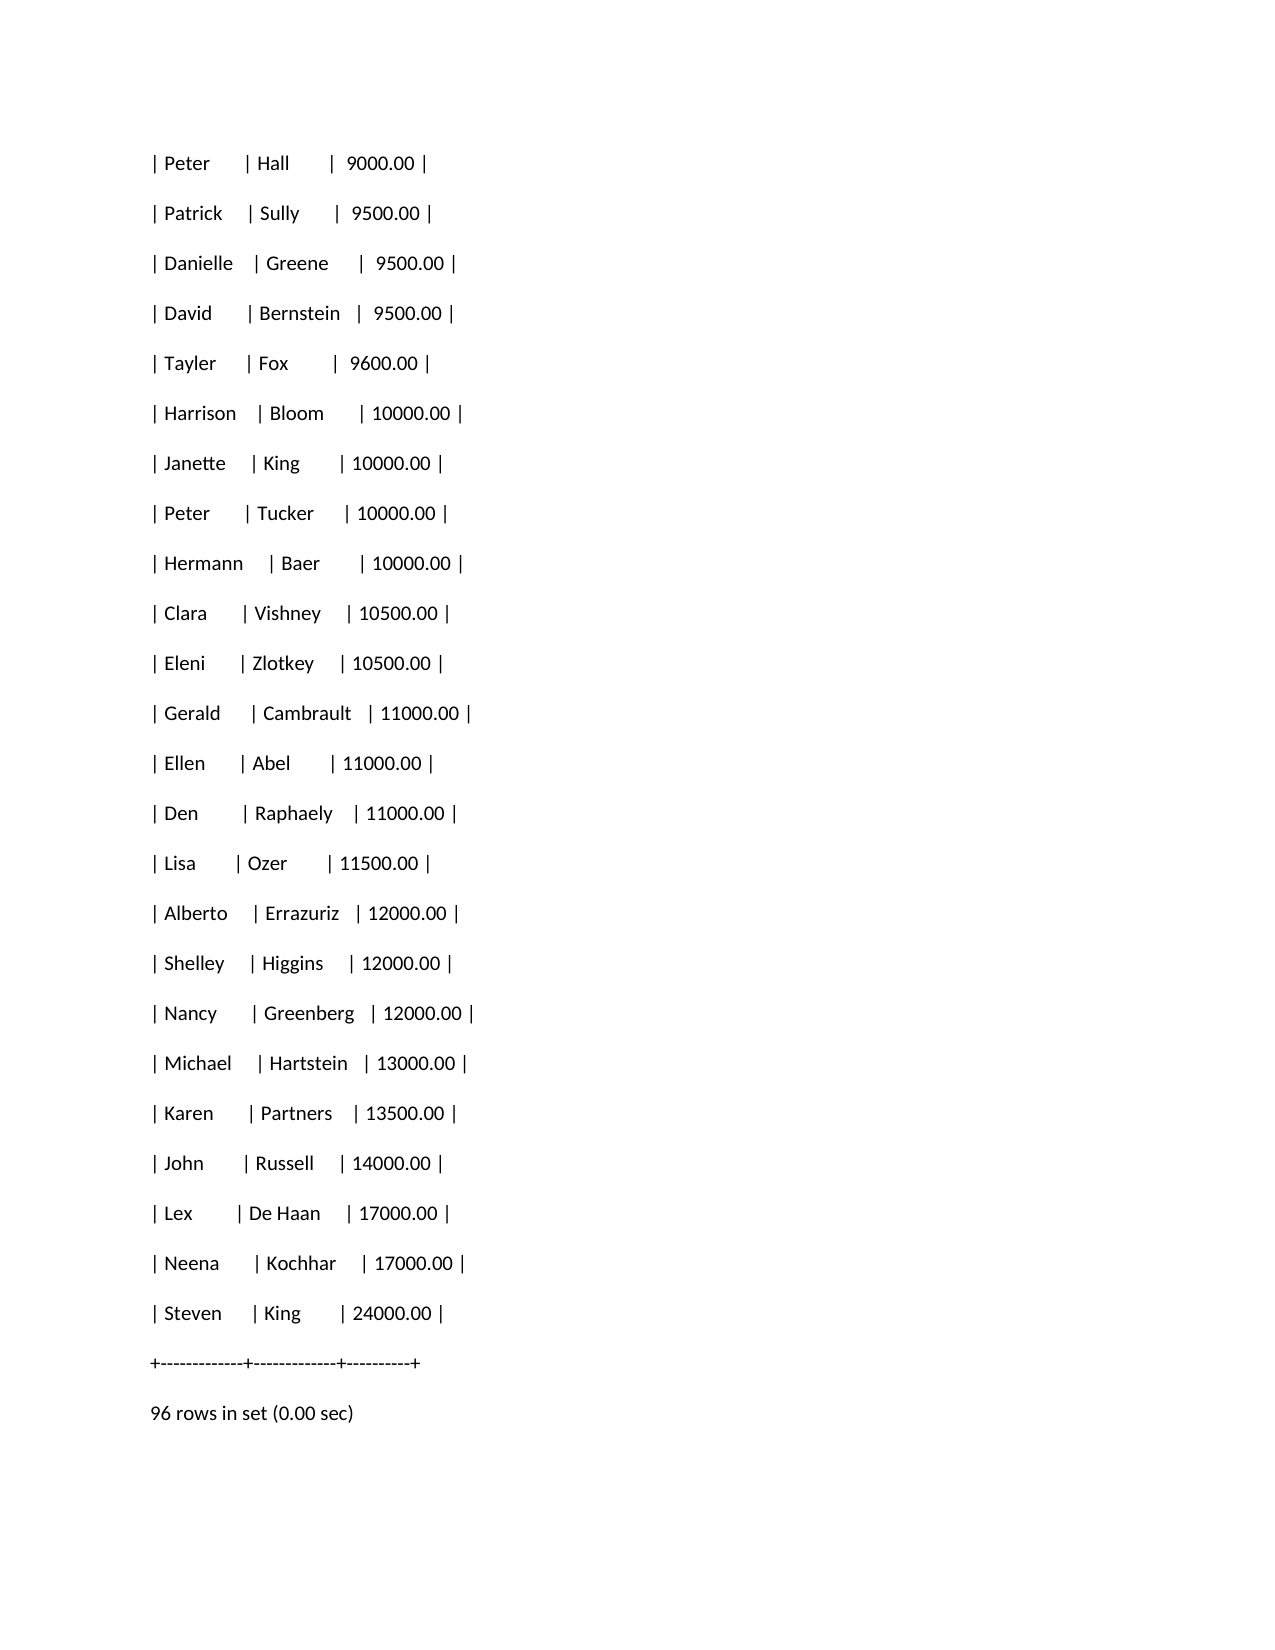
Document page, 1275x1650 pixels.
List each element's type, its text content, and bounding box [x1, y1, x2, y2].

text +-------------+-------------+----------+ [150, 1350, 1125, 1375]
text | Den | Raphaely | 11000.00 | [150, 800, 1125, 825]
text | Tayler | Fox | 9600.00 | [150, 350, 1125, 375]
text | David | Bernstein | 9500.00 | [150, 300, 1125, 325]
text | John | Russell | 14000.00 | [150, 1150, 1125, 1175]
text | Peter | Tucker | 10000.00 | [150, 500, 1125, 525]
text | Eleni | Zlotkey | 10500.00 | [150, 650, 1125, 675]
text | Lisa | Ozer | 11500.00 | [150, 850, 1125, 875]
text | Neena | Kochhar | 17000.00 | [150, 1250, 1125, 1275]
text | Karen | Partners | 13500.00 | [150, 1100, 1125, 1125]
text | Steven | King | 24000.00 | [150, 1300, 1125, 1325]
text | Ellen | Abel | 11000.00 | [150, 750, 1125, 775]
text 96 rows in set (0.00 sec) [150, 1400, 1125, 1425]
text | Janette | King | 10000.00 | [150, 450, 1125, 475]
text | Hermann | Baer | 10000.00 | [150, 550, 1125, 575]
text | Clara | Vishney | 10500.00 | [150, 600, 1125, 625]
text | Danielle | Greene | 9500.00 | [150, 250, 1125, 275]
text | Michael | Hartstein | 13000.00 | [150, 1050, 1125, 1075]
text | Gerald | Cambrault | 11000.00 | [150, 700, 1125, 725]
text | Shelley | Higgins | 12000.00 | [150, 950, 1125, 975]
text | Lex | De Haan | 17000.00 | [150, 1200, 1125, 1225]
text | Peter | Hall | 9000.00 | [150, 150, 1125, 175]
text | Patrick | Sully | 9500.00 | [150, 200, 1125, 225]
text | Harrison | Bloom | 10000.00 | [150, 400, 1125, 425]
text | Alberto | Errazuriz | 12000.00 | [150, 900, 1125, 925]
text | Nancy | Greenberg | 12000.00 | [150, 1000, 1125, 1025]
